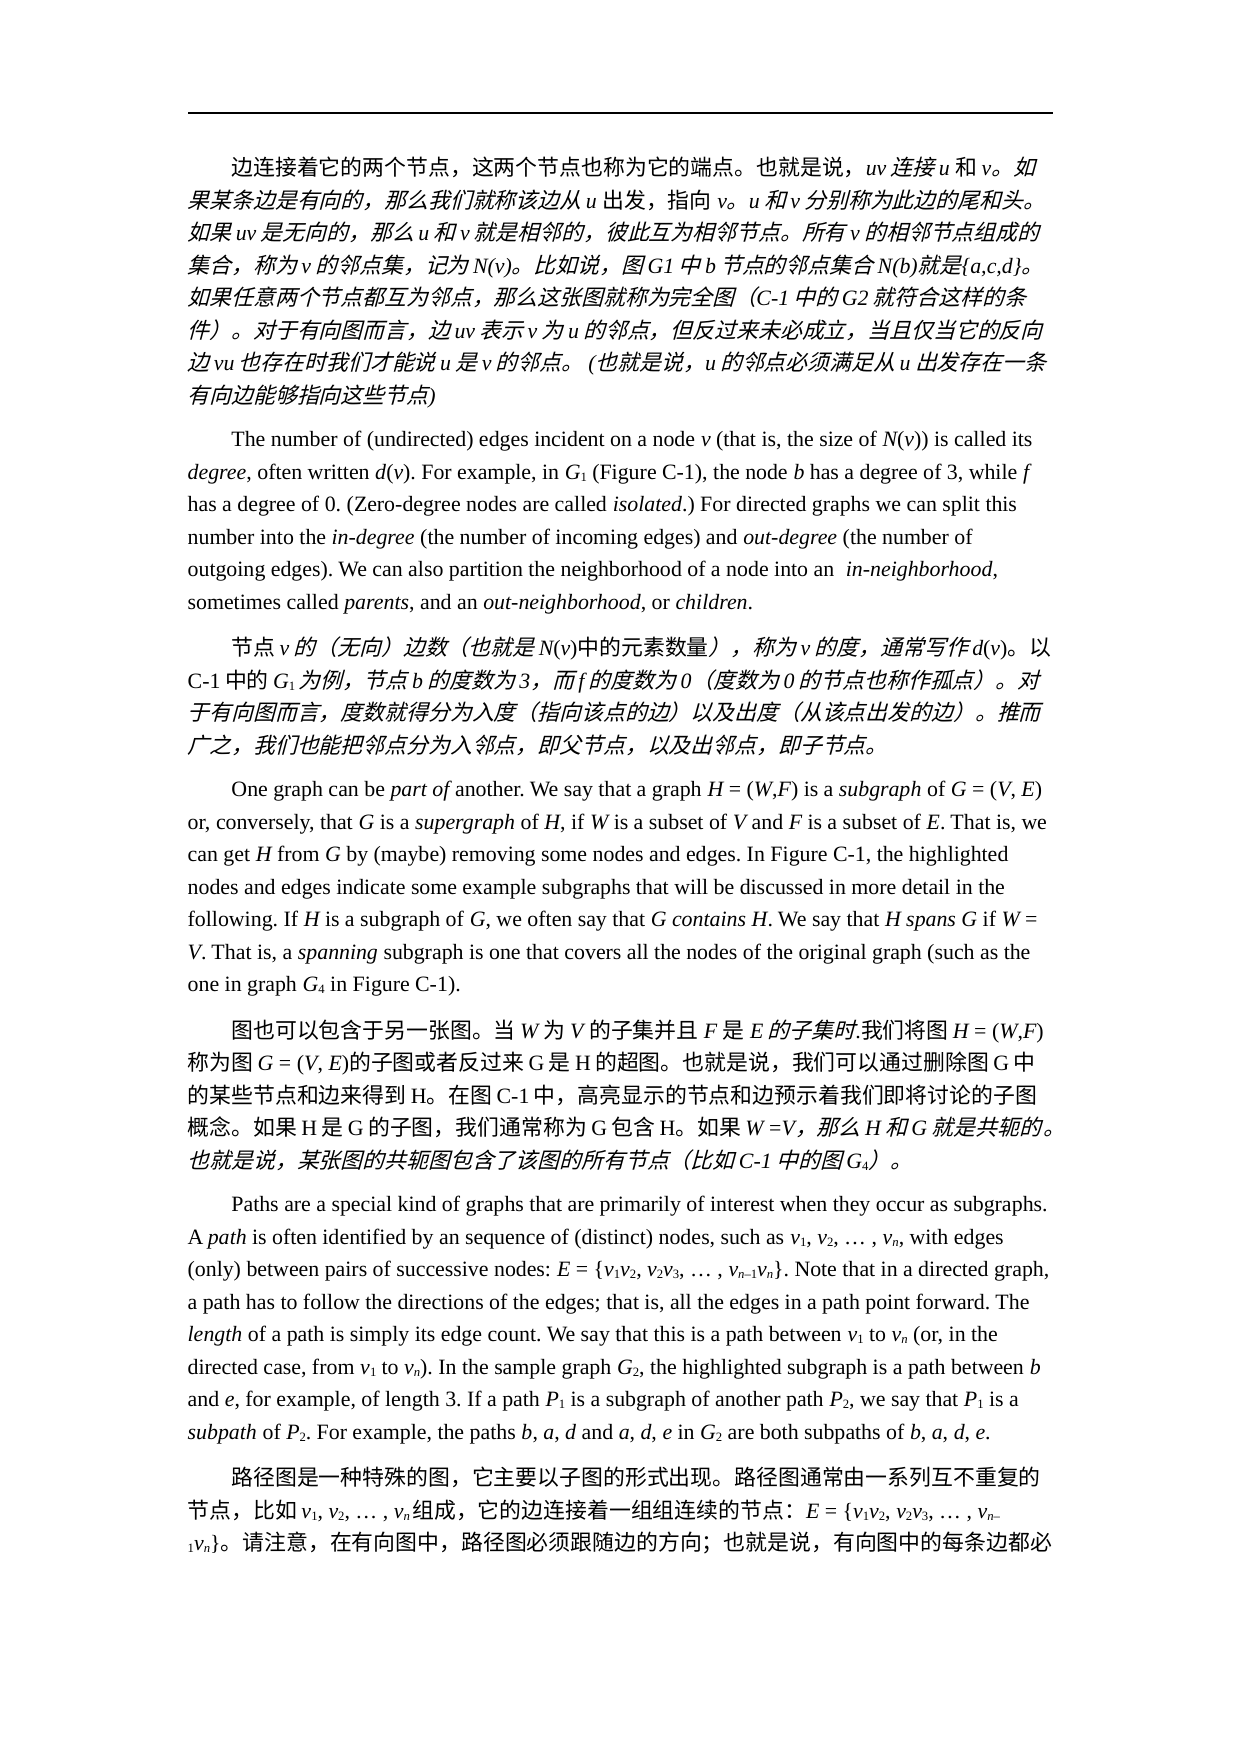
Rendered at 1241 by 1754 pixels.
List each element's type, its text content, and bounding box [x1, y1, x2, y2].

text Paths are a special kind of graphs that are primarily of interest when they occur as subgraphs. A path is often identified by an sequence of (distinct) nodes, such as v1, v2, … , vn, with edges (only) between pairs of successive nodes: E = {v1v2, v2v3, … , vn–1vn}. Note that in a directed graph, a path has to follow the directions of the edges; that is, all the edges in a path point forward. The length of a path is simply its edge count. We say that this is a path between v1 to vn (or, in the directed case, from v1 to vn). In the sample graph G2, the highlighted subgraph is a path between b and e, for example, of length 3. If a path P1 is a subgraph of another path P2, we say that P1 is a subpath of P2. For example, the paths b, a, d and a, d, e in G2 are both subpaths of b, a, d, e. [187, 1187, 1053, 1447]
text 图也可以包含于另一张图。当W 为V 的子集并且 F 是 E的子集时.我们将图H = (W,F)称为图G = (V, E)的子图或者反过来G是H的超图。也就是说，我们可以通过删除图G中的某些节点和边来得到H。在图C-1中，高亮显示的节点和边预示着我们即将讨论的子图概念。如果H是G的子图，我们通常称为G包含H。如果W =V，那么H和G就是共轭的。也就是说，某张图的共轭图包含了该图的所有节点（比如C-1中的图G4）。 [187, 1012, 1053, 1175]
text 节点v的（无向）边数（也就是N(v)中的元素数量），称为v的度，通常写作d(v)。以C-1中的G1 为例，节点b的度数为3，而f的度数为0（度数为0的节点也称作孤点）。对于有向图而言，度数就得分为入度（指向该点的边）以及出度（从该点出发的边）。推而广之，我们也能把邻点分为入邻点，即父节点，以及出邻点，即子节点。 [187, 630, 1053, 760]
text 边连接着它的两个节点，这两个节点也称为它的端点。也就是说，uv连接u 和v。如果某条边是有向的，那么我们就称该边从u 出发，指向 v。u和v分别称为此边的尾和头。如果uv是无向的，那么u和v就是相邻的，彼此互为相邻节点。所有v的相邻节点组成的集合，称为v的邻点集，记为N(v)。比如说，图G1中b节点的邻点集合N(b)就是{a,c,d}。如果任意两个节点都互为邻点，那么这张图就称为完全图（C-1中的G2就符合这样的条件）。对于有向图而言，边uv表示v为u的邻点，但反过来未必成立，当且仅当它的反向边vu也存在时我们才能说u是v的邻点。 (也就是说，u的邻点必须满足从u出发存在一条有向边能够指向这些节点) [187, 150, 1053, 410]
text One graph can be part of another. We say that a graph H = (W,F) is a subgraph of G = (V, E) or, conversely, that G is a supergraph of H, if W is a subset of V and F is a subset of E. That is, we can get H from G by (maybe) removing some nodes and edges. In Figure C-1, the highlighted nodes and edges indicate some example subgraphs that will be discussed in more detail in the following. If H is a subgraph of G, we often say that G contains H. We say that H spans G if W = V. That is, a spanning subgraph is one that covers all the nodes of the original graph (such as the one in graph G4 in Figure C-1). [187, 772, 1053, 1000]
text The number of (undirected) edges incident on a node v (that is, the size of N(v)) is called its degree, often written d(v). For example, in G1 (Figure C-1), the node b has a degree of 3, while f has a degree of 0. (Zero-degree nodes are called isolated.) For directed graphs we can split this number into the in-degree (the number of incoming edges) and out-degree (the number of outgoing edges). We can also partition the neighborhood of a node into an in-neighborhood, sometimes called parents, and an out-neighborhood, or children. [187, 422, 1053, 617]
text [187, 1460, 1053, 1557]
